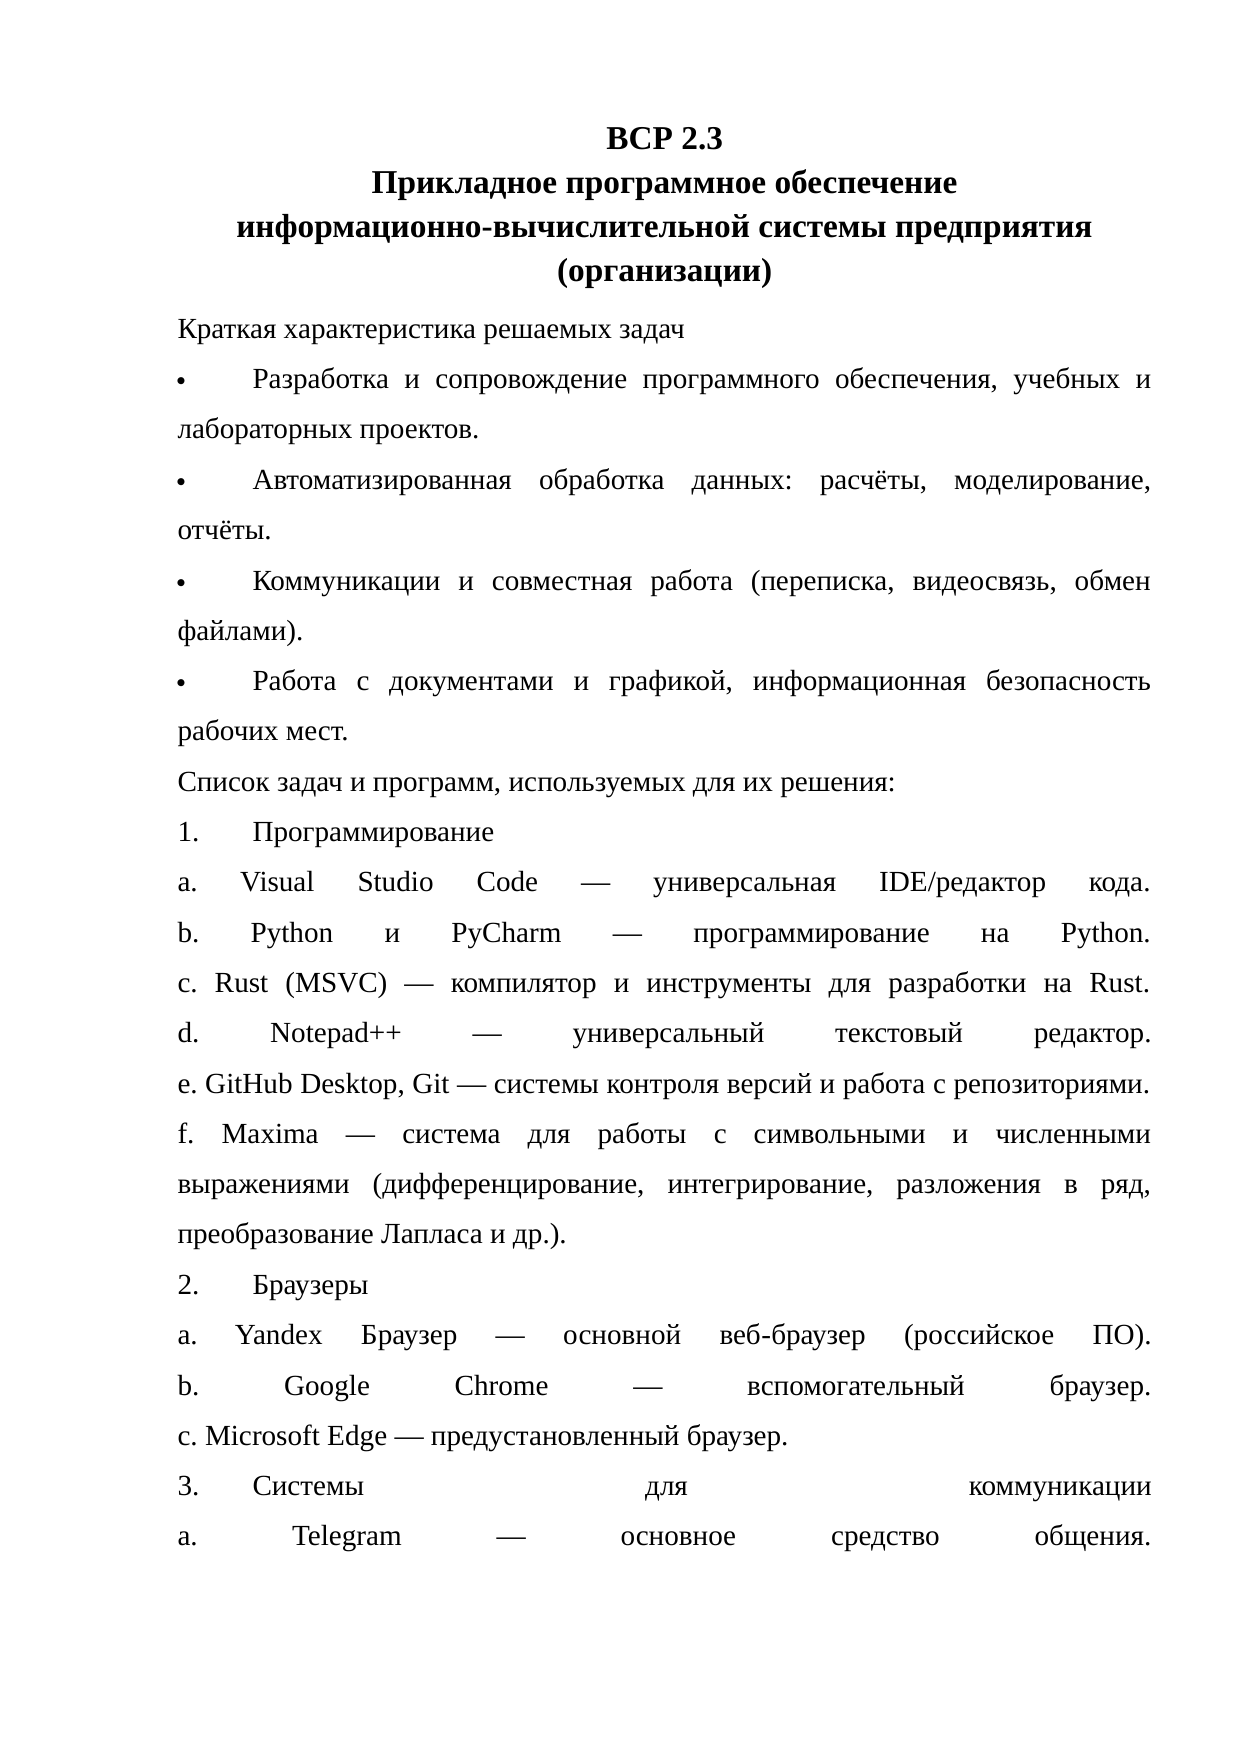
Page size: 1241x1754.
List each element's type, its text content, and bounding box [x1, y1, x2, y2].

list Браузеры a. Yandex Браузер — основной веб-браузер (российское ПО). b. Google Chrome — вспомогательный браузер. c. Microsoft Edge — предустановленный браузер. [177, 1267, 1152, 1451]
list Программирование a. Visual Studio Code — универсальная IDE/редактор кода. b. Python и PyCharm — программирование на Python. c. Rust (MSVC) — компилятор и инструменты для разработки на Rust. d. Notepad++ — универсальный текстовый редактор. e. GitHub Desktop, Git — системы контроля версий и работа с репозиториями. f. Maxima — система для работы с символьными и численными выражениями (дифференцирование, интегрирование, разложения в ряд, преобразование Лапласа и др.). [177, 814, 1152, 1250]
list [177, 1468, 1152, 1552]
list Работа с документами и графикой, информационная безопасность рабочих мест. [177, 663, 1152, 747]
text Список задач и программ, используемых для их решения: [177, 764, 1152, 797]
text ВСР 2.3 Прикладное программное обеспечение информационно-вычислительной системы предприятия (организации) [177, 118, 1152, 289]
list Коммуникации и совместная работа (переписка, видеосвязь, обмен файлами). [177, 563, 1152, 646]
text Краткая характеристика решаемых задач [177, 311, 1152, 344]
list Разработка и сопровождение программного обеспечения, учебных и лабораторных проектов. [177, 361, 1152, 445]
list Автоматизированная обработка данных: расчёты, моделирование, отчёты. [177, 462, 1152, 546]
